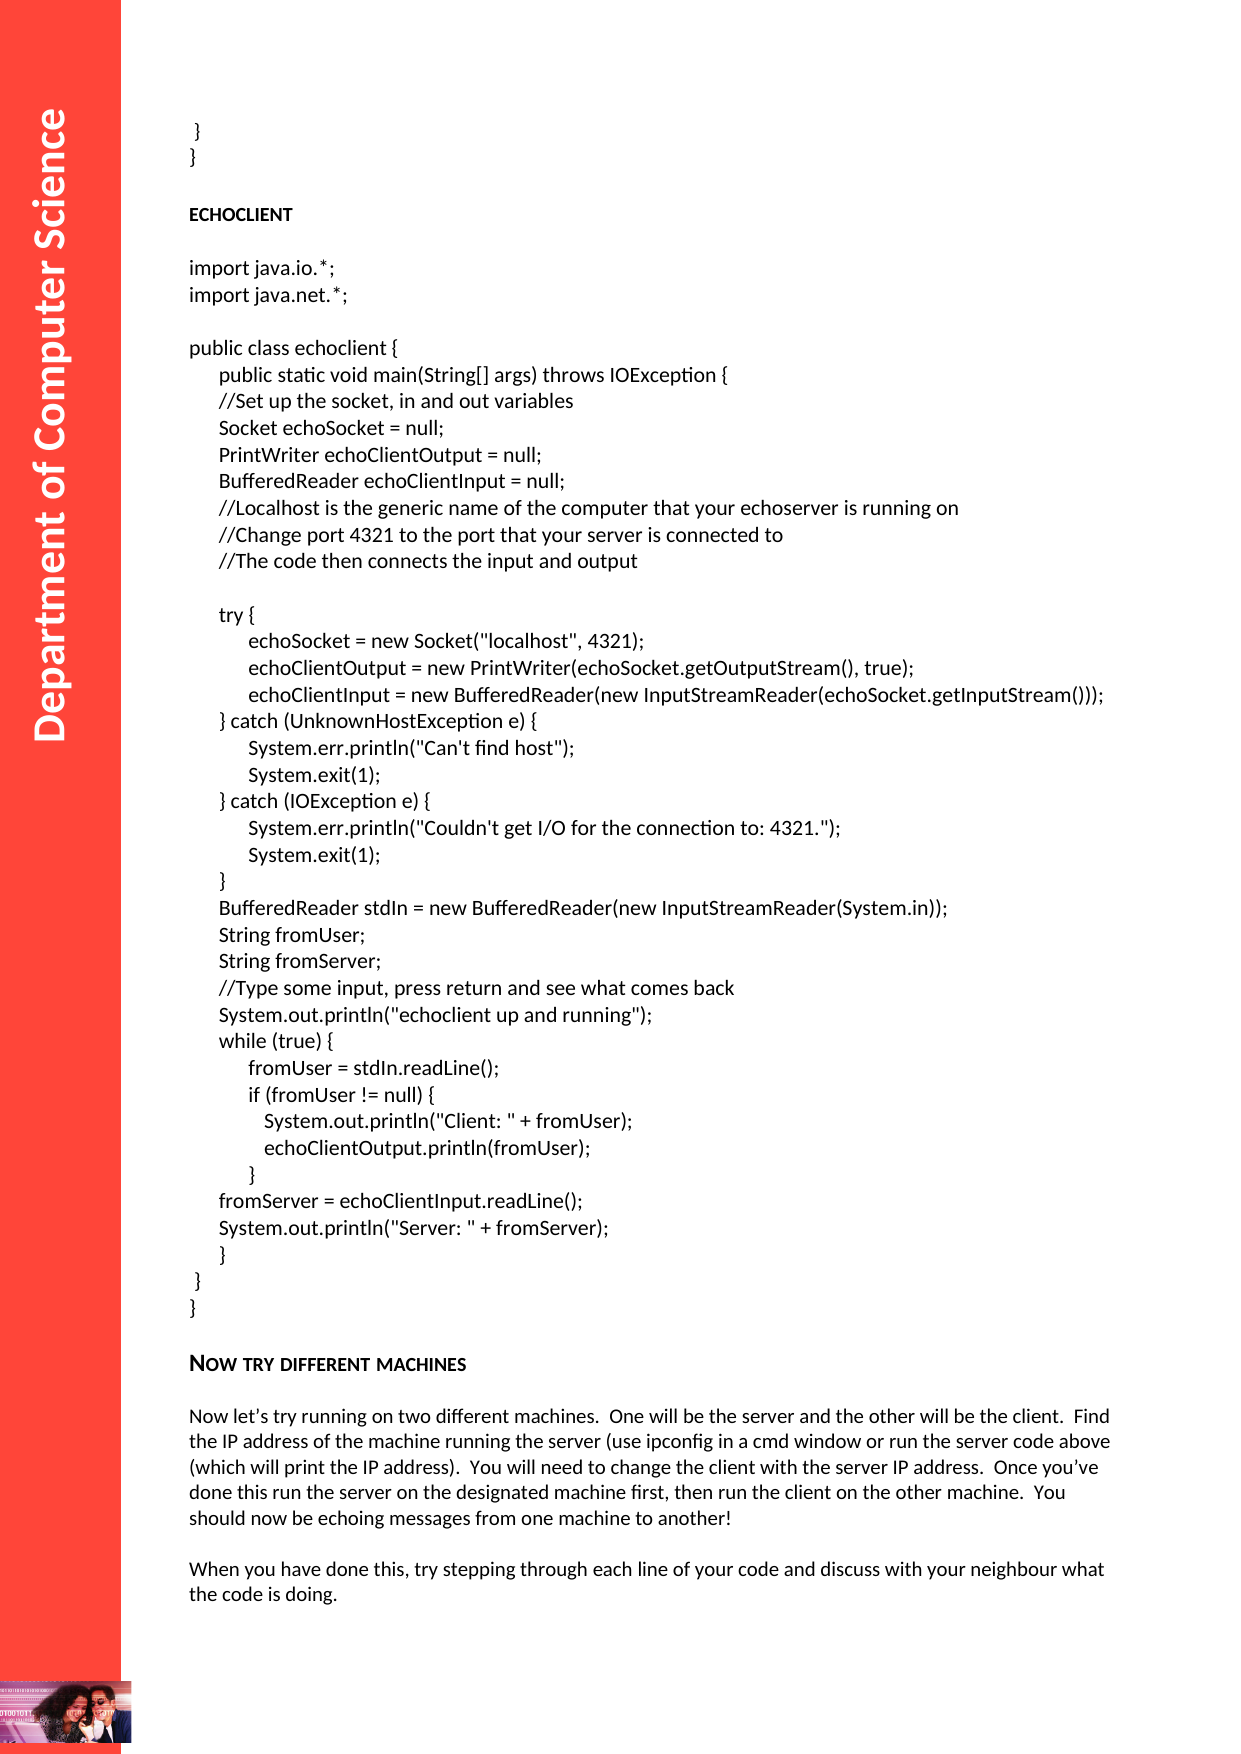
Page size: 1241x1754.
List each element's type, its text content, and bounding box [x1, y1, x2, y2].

text echoClientOutput = new PrintWriter(echoSocket.getOutputStream(), true); [189, 654, 1122, 681]
text } [189, 1267, 1122, 1294]
text //Change port 4321 to the port that your server is connected to [189, 521, 1122, 547]
text BufferedReader stdIn = new BufferedReader(new InputStreamReader(System.in)); [189, 894, 1122, 921]
text echoClientOutput.println(fromUser); [189, 1134, 1122, 1161]
text System.err.println("Couldn't get I/O for the connection to: 4321."); [189, 814, 1122, 841]
text } [189, 1241, 1122, 1267]
text try { [189, 601, 1122, 627]
text } catch (UnknownHostException e) { [189, 707, 1122, 734]
text System.out.println("Server: " + fromServer); [189, 1214, 1122, 1241]
text } [189, 118, 1122, 143]
subtitle Now try different machines [189, 1347, 1122, 1378]
text } [189, 1161, 1122, 1187]
text System.exit(1); [189, 841, 1122, 867]
text } [189, 867, 1122, 894]
text import java.io.*; [189, 254, 1122, 281]
text //Set up the socket, in and out variables [189, 387, 1122, 414]
text //The code then connects the input and output [189, 547, 1122, 574]
text PrintWriter echoClientOutput = null; [189, 441, 1122, 467]
text System.exit(1); [189, 761, 1122, 787]
text System.out.println("echoclient up and running"); [189, 1001, 1122, 1027]
text fromUser = stdIn.readLine(); [189, 1054, 1122, 1081]
text if (fromUser != null) { [189, 1081, 1122, 1107]
text import java.net.*; [189, 281, 1122, 307]
text Now let’s try running on two different machines. One will be the server and the other will be the client. Find the IP address of the machine running the server (use ipconfig in a cmd window or run the server code above (which will print the IP address). You will need to change the client with the server IP address. Once you’ve done this run the server on the designated machine first, then run the client on the other machine. You should now be echoing messages from one machine to another! [189, 1403, 1122, 1530]
text System.err.println("Can't find host"); [189, 734, 1122, 761]
text Socket echoSocket = null; [189, 414, 1122, 441]
text String fromServer; [189, 947, 1122, 974]
text fromServer = echoClientInput.readLine(); [189, 1187, 1122, 1214]
subtitle echoclient [189, 197, 1122, 227]
text //Type some input, press return and see what comes back [189, 974, 1122, 1001]
picture [0, 1681, 132, 1743]
text //Localhost is the generic name of the computer that your echoserver is running on [189, 494, 1122, 521]
text System.out.println("Client: " + fromUser); [189, 1107, 1122, 1134]
text } catch (IOException e) { [189, 787, 1122, 814]
text When you have done this, try stepping through each line of your code and discuss with your neighbour what the code is doing. [189, 1556, 1122, 1607]
text while (true) { [189, 1027, 1122, 1054]
text } [189, 1294, 1122, 1321]
text String fromUser; [189, 921, 1122, 947]
text echoSocket = new Socket("localhost", 4321); [189, 627, 1122, 654]
text echoClientInput = new BufferedReader(new InputStreamReader(echoSocket.getInputStream())); [189, 681, 1122, 707]
text public class echoclient { [189, 334, 1122, 361]
text BufferedReader echoClientInput = null; [189, 467, 1122, 494]
text public static void main(String[] args) throws IOException { [189, 361, 1122, 387]
text } [189, 143, 1122, 170]
